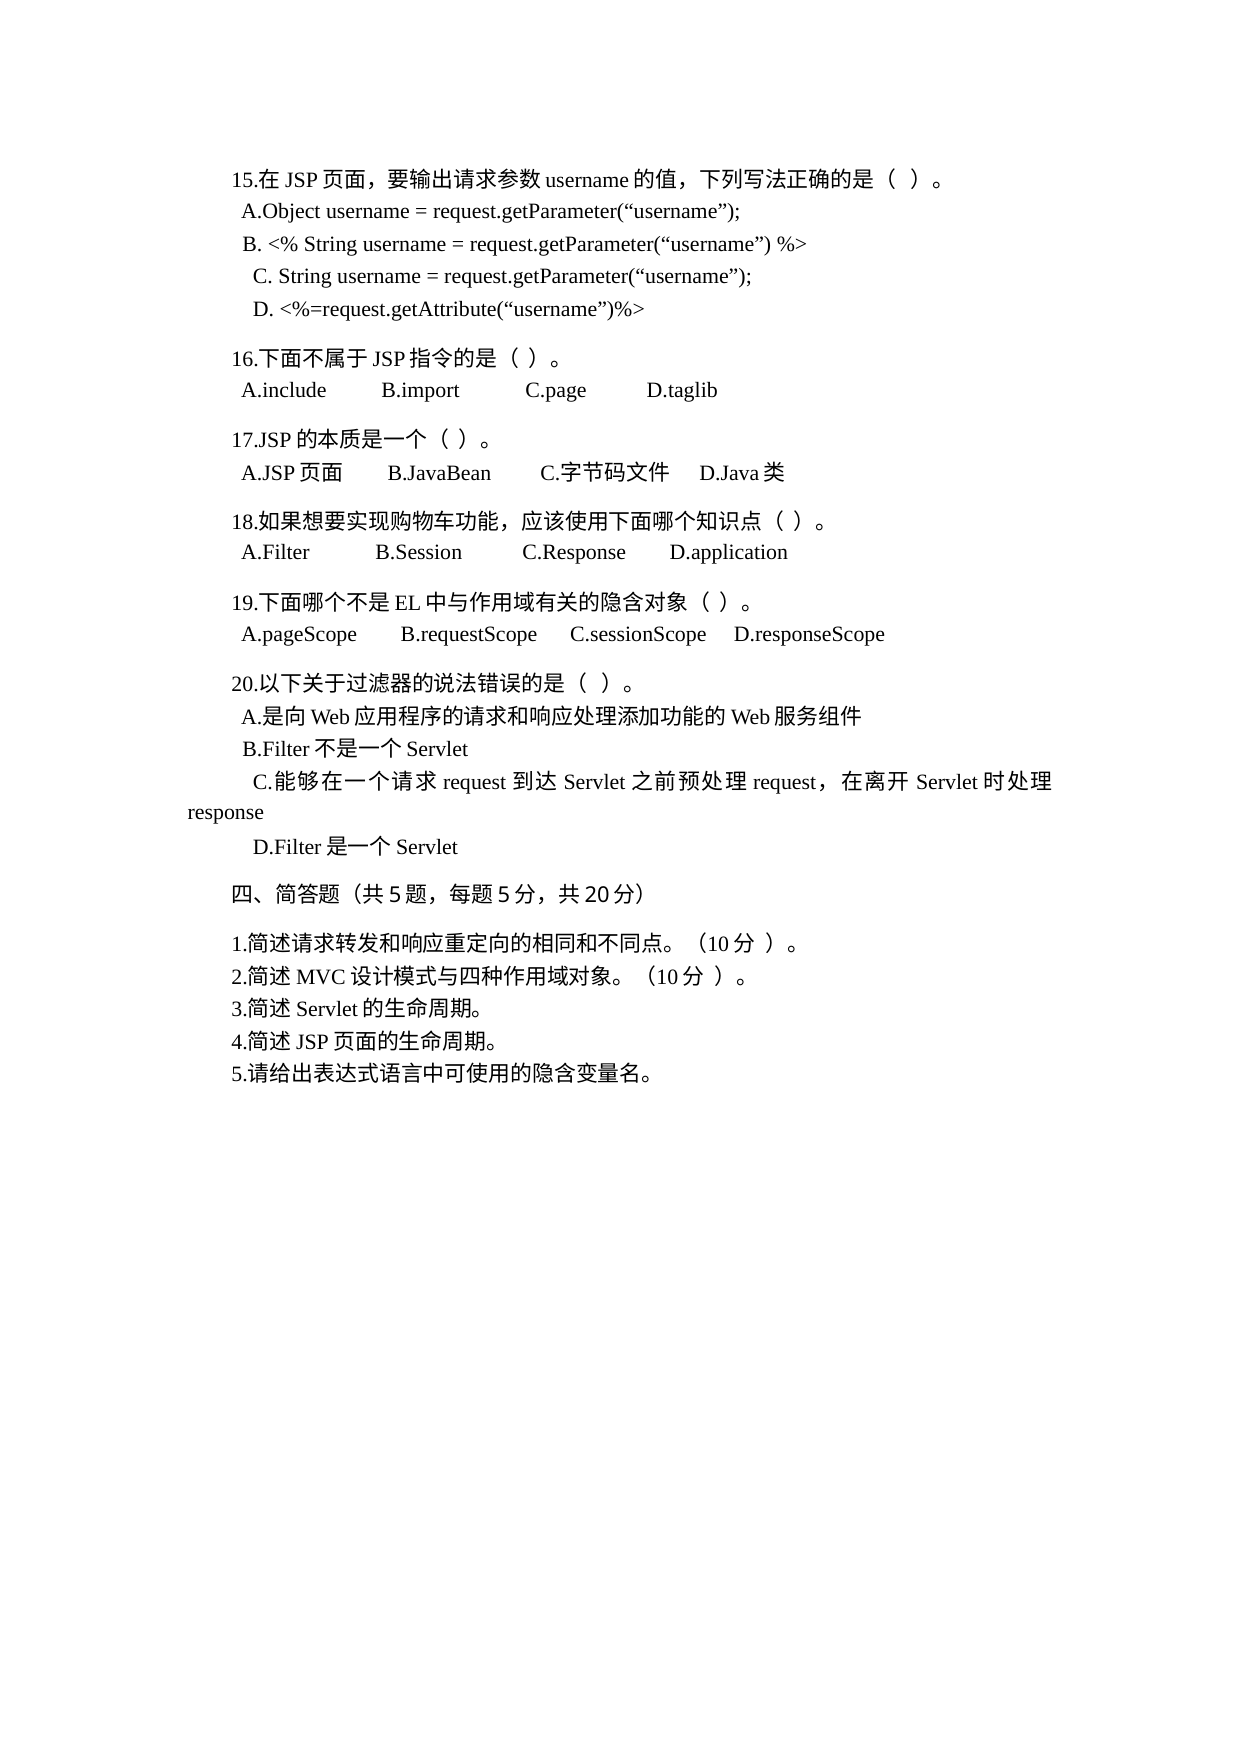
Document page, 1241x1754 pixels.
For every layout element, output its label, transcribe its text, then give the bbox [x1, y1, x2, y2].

text 1.简述请求转发和响应重定向的相同和不同点。（10分 ）。 [187, 926, 1053, 958]
text A.Object username = request.getParameter(“username”); [187, 194, 1053, 227]
text B.Filter不是一个Servlet [187, 731, 1053, 763]
text D.Filter是一个Servlet [187, 828, 1053, 861]
text 15.在JSP页面，要输出请求参数username的值，下列写法正确的是（ ）。 [187, 162, 1053, 194]
text A.pageScope B.requestScope C.sessionScope D.responseScope [187, 617, 1053, 649]
text 18.如果想要实现购物车功能，应该使用下面哪个知识点（ ）。 [187, 503, 1053, 536]
text A.JSP页面 B.JavaBean C.字节码文件 D.Java类 [187, 454, 1053, 487]
text 四、简答题（共5题，每题5分，共20分） [187, 877, 1053, 909]
text B. <% String username = request.getParameter(“username”) %> [187, 227, 1053, 259]
text 16.下面不属于JSP指令的是（ ）。 [187, 341, 1053, 373]
text 4.简述JSP页面的生命周期。 [187, 1023, 1053, 1056]
text A.是向Web应用程序的请求和响应处理添加功能的Web服务组件 [187, 698, 1053, 731]
text A.include B.import C.page D.taglib [187, 373, 1053, 406]
text 3.简述Servlet的生命周期。 [187, 991, 1053, 1023]
text D. <%=request.getAttribute(“username”)%> [187, 292, 1053, 324]
text 19.下面哪个不是EL中与作用域有关的隐含对象（ ）。 [187, 584, 1053, 617]
text C.能够在一个请求request到达Servlet之前预处理request，在离开Servlet时处理response [187, 763, 1053, 828]
text 17.JSP的本质是一个（ ）。 [187, 422, 1053, 454]
text 2.简述MVC设计模式与四种作用域对象。（10分 ）。 [187, 958, 1053, 991]
text A.Filter B.Session C.Response D.application [187, 536, 1053, 568]
text C. String username = request.getParameter(“username”); [187, 259, 1053, 292]
text 5.请给出表达式语言中可使用的隐含变量名。 [187, 1056, 1053, 1088]
text 20.以下关于过滤器的说法错误的是（ ）。 [187, 666, 1053, 698]
